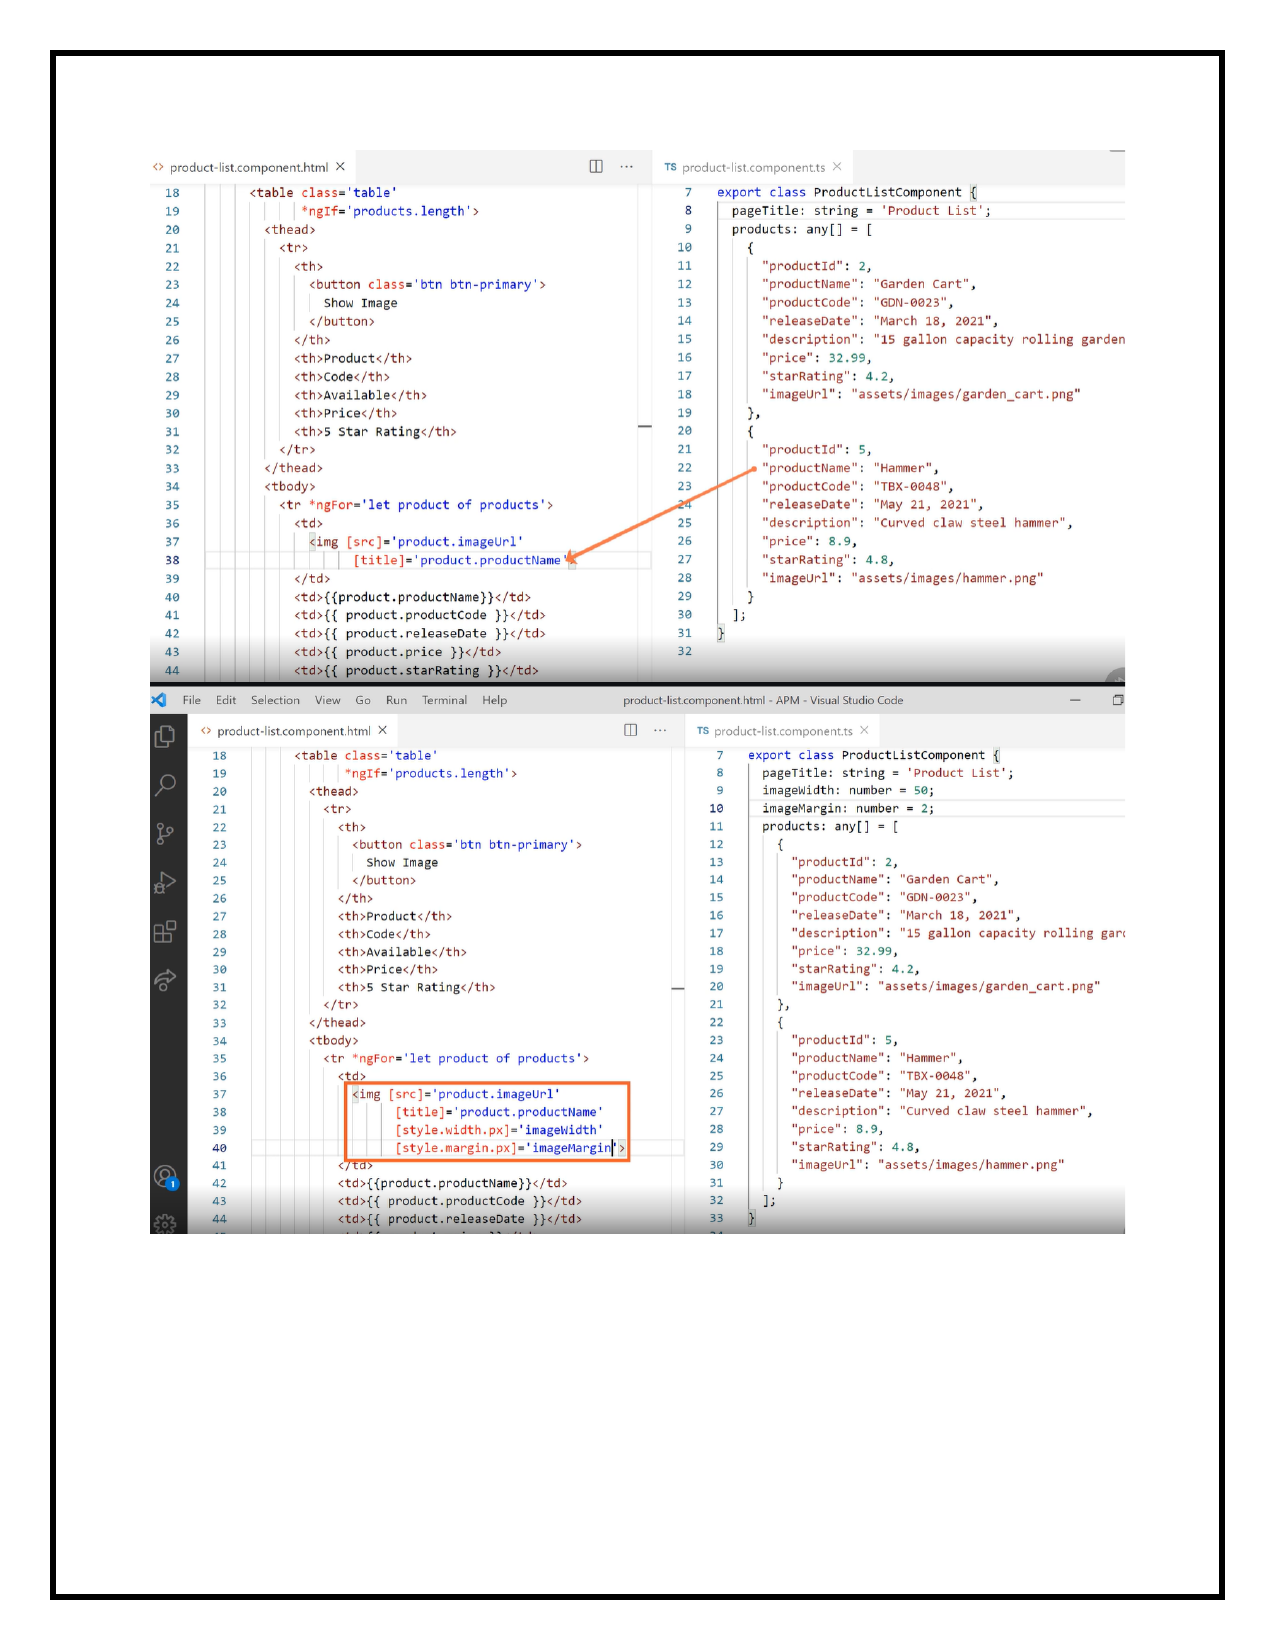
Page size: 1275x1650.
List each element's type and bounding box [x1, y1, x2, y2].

picture [150, 150, 1125, 1234]
